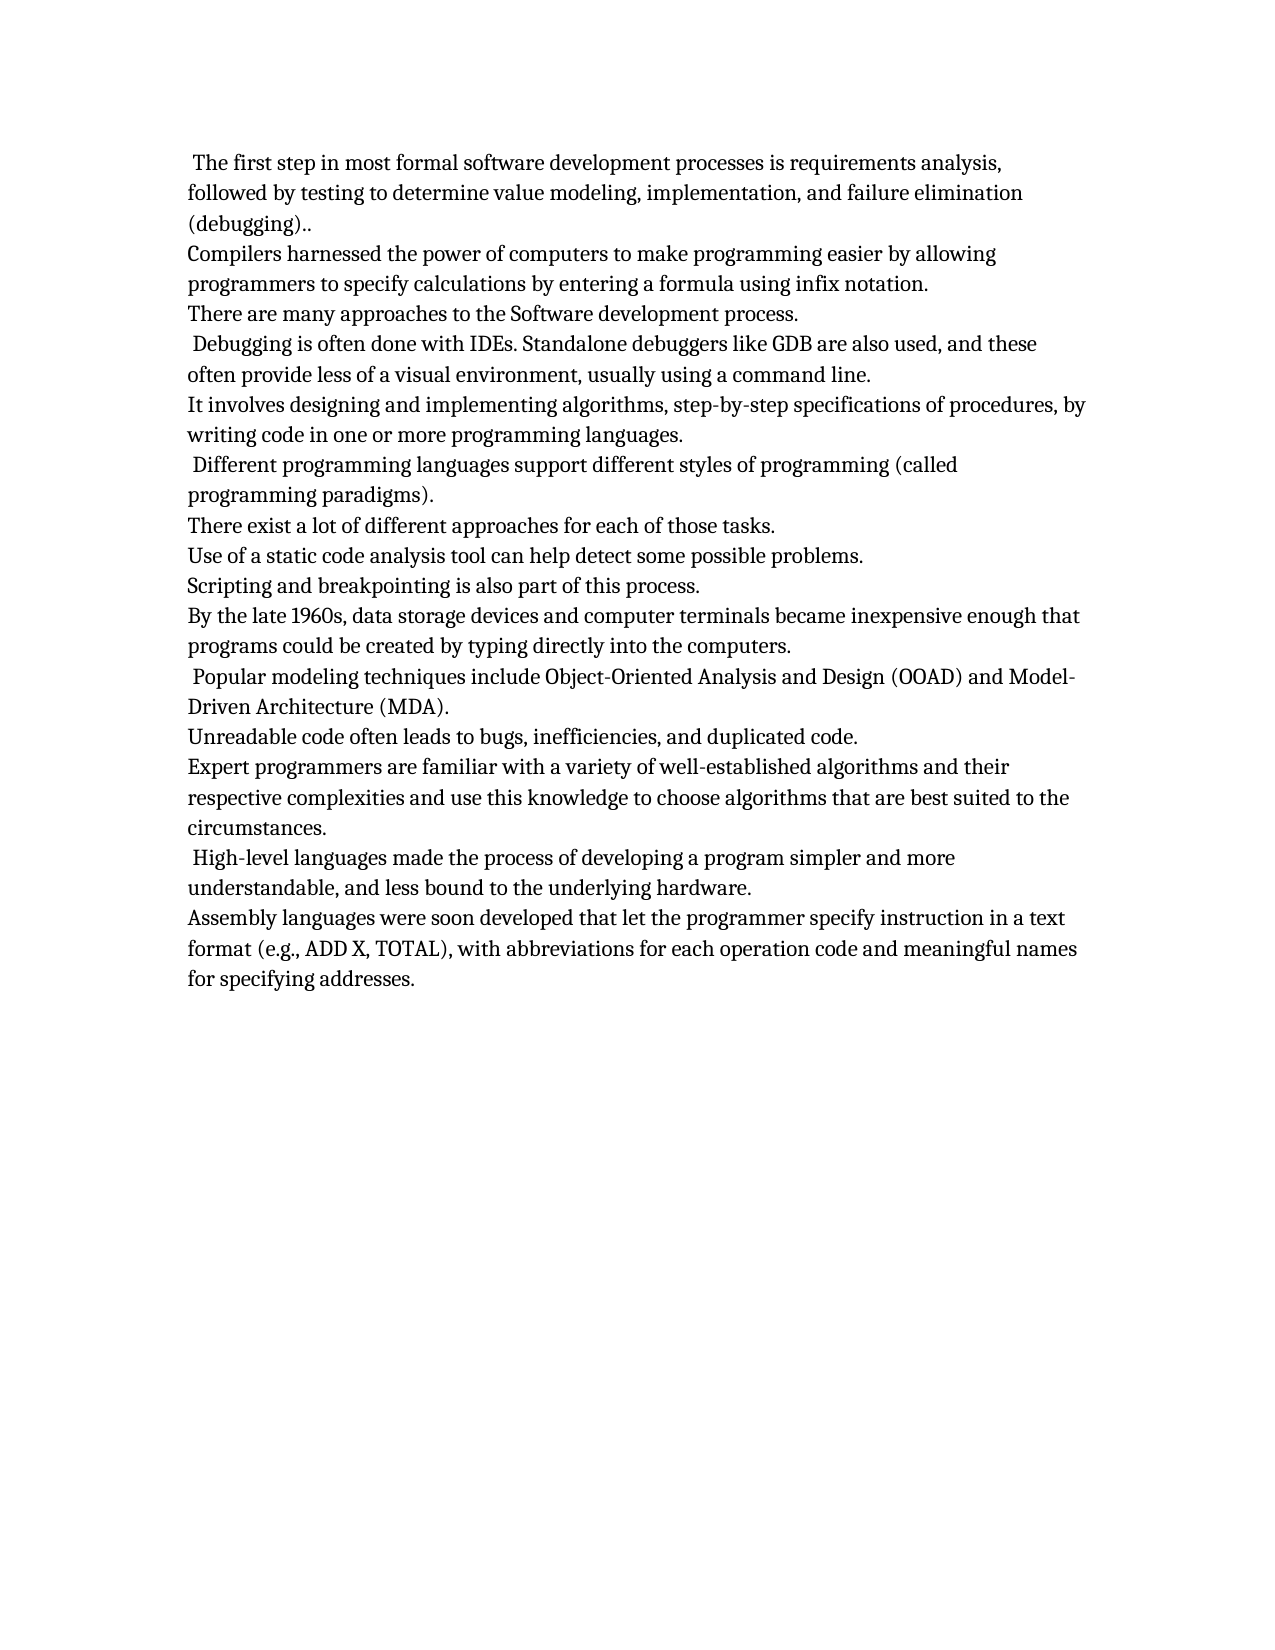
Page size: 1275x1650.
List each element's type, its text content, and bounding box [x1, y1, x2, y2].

text The first step in most formal software development processes is requirements analysis, followed by testing to determine value modeling, implementation, and failure elimination (debugging).. Compilers harnessed the power of computers to make programming easier by allowing programmers to specify calculations by entering a formula using infix notation. There are many approaches to the Software development process. Debugging is often done with IDEs. Standalone debuggers like GDB are also used, and these often provide less of a visual environment, usually using a command line. It involves designing and implementing algorithms, step-by-step specifications of procedures, by writing code in one or more programming languages. Different programming languages support different styles of programming (called programming paradigms). There exist a lot of different approaches for each of those tasks. Use of a static code analysis tool can help detect some possible problems. Scripting and breakpointing is also part of this process. By the late 1960s, data storage devices and computer terminals became inexpensive enough that programs could be created by typing directly into the computers. Popular modeling techniques include Object-Oriented Analysis and Design (OOAD) and Model-Driven Architecture (MDA). Unreadable code often leads to bugs, inefficiencies, and duplicated code. Expert programmers are familiar with a variety of well-established algorithms and their respective complexities and use this knowledge to choose algorithms that are best suited to the circumstances. High-level languages made the process of developing a program simpler and more understandable, and less bound to the underlying hardware. Assembly languages were soon developed that let the programmer specify instruction in a text format (e.g., ADD X, TOTAL), with abbreviations for each operation code and meaningful names for specifying addresses. [187, 150, 1087, 992]
